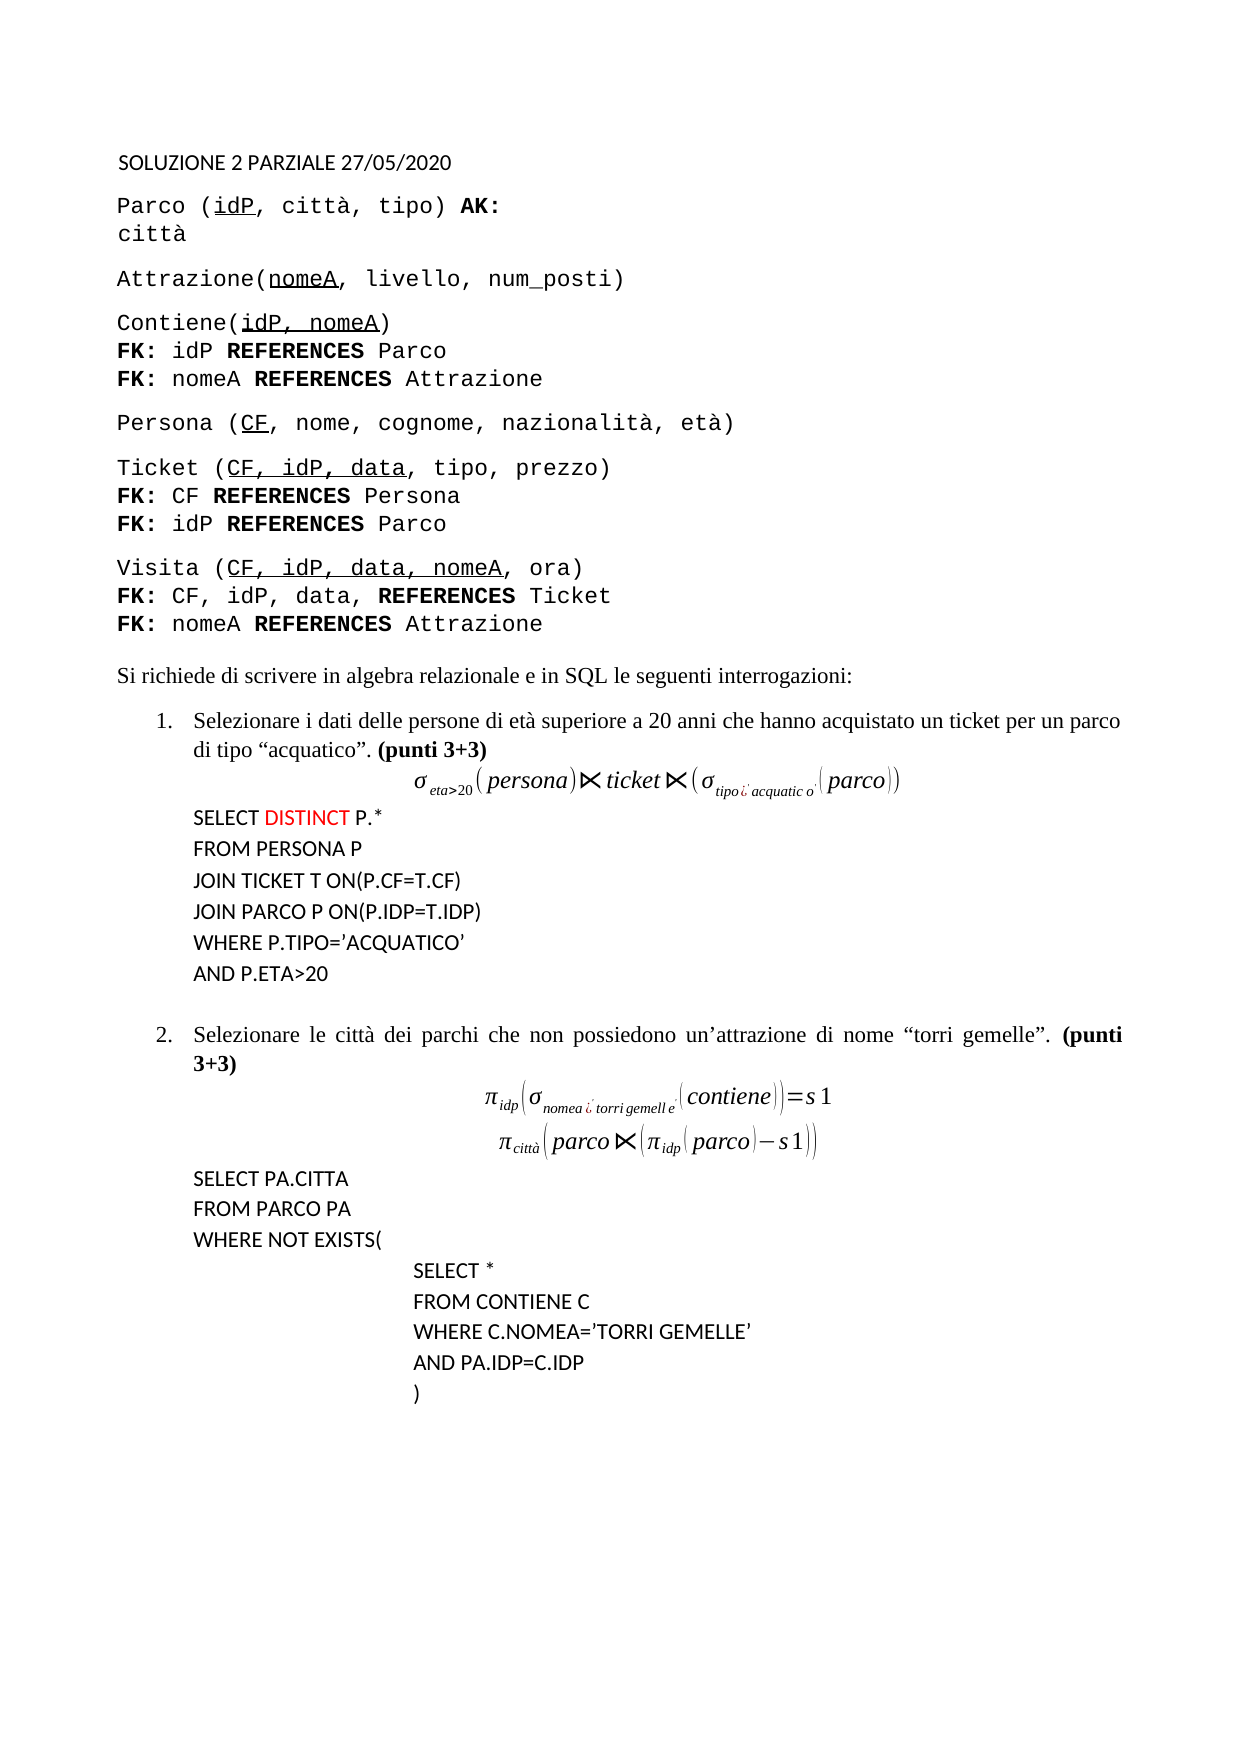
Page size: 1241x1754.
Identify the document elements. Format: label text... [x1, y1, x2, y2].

text WHERE C.NOMEA=’TORRI GEMELLE’ [193, 1317, 1122, 1346]
text Attrazione(nomeA, livello, num_posti) [117, 267, 1122, 293]
text Persona (CF, nome, cognome, nazionalità, età) [117, 411, 1122, 437]
text SELECT DISTINCT P.* [193, 803, 1122, 831]
text FK: idP REFERENCES Parco [117, 512, 1122, 538]
text AND PA.IDP=C.IDP [193, 1348, 1122, 1376]
text Contiene(idP, nomeA) [117, 311, 1122, 337]
text Ticket (CF, idP, data, tipo, prezzo) [117, 456, 1122, 482]
text FK: idP REFERENCES Parco [117, 339, 1122, 365]
text WHERE NOT EXISTS( [193, 1225, 1122, 1253]
text FK: nomeA REFERENCES Attrazione [117, 367, 1122, 393]
text JOIN PARCO P ON(P.IDP=T.IDP) [193, 897, 1122, 925]
text FK: CF, idP, data, REFERENCES Ticket [117, 584, 1122, 610]
list Selezionare le città dei parchi che non possiedono un’attrazione di nome “torri gemelle”. (punti 3+3) [156, 1021, 1122, 1077]
text JOIN TICKET T ON(P.CF=T.CF) [193, 866, 1122, 894]
text Visita (CF, idP, data, nomeA, ora) [117, 557, 1122, 582]
text FROM PERSONA P [193, 834, 1122, 863]
text WHERE P.TIPO=’ACQUATICO’ [193, 928, 1122, 956]
text SELECT * [193, 1256, 1122, 1284]
text AND P.ETA>20 [193, 959, 1122, 987]
text FK: nomeA REFERENCES Attrazione [117, 612, 1122, 638]
text SOLUZIONE 2 PARZIALE 27/05/2020 [118, 148, 1122, 176]
text FROM CONTIENE C [193, 1287, 1122, 1315]
list Selezionare i dati delle persone di età superiore a 20 anni che hanno acquistato un ticket per un parco di tipo “acquatico”. (punti 3+3) [156, 707, 1122, 762]
text ) [193, 1379, 1122, 1407]
text FK: CF REFERENCES Persona [117, 484, 1122, 510]
text SELECT PA.CITTA [193, 1164, 1122, 1192]
text FROM PARCO PA [193, 1194, 1122, 1223]
text Si richiede di scrivere in algebra relazionale e in SQL le seguenti interrogazioni: [117, 662, 1122, 688]
text Parco (idP, città, tipo) AK: città [117, 194, 503, 248]
